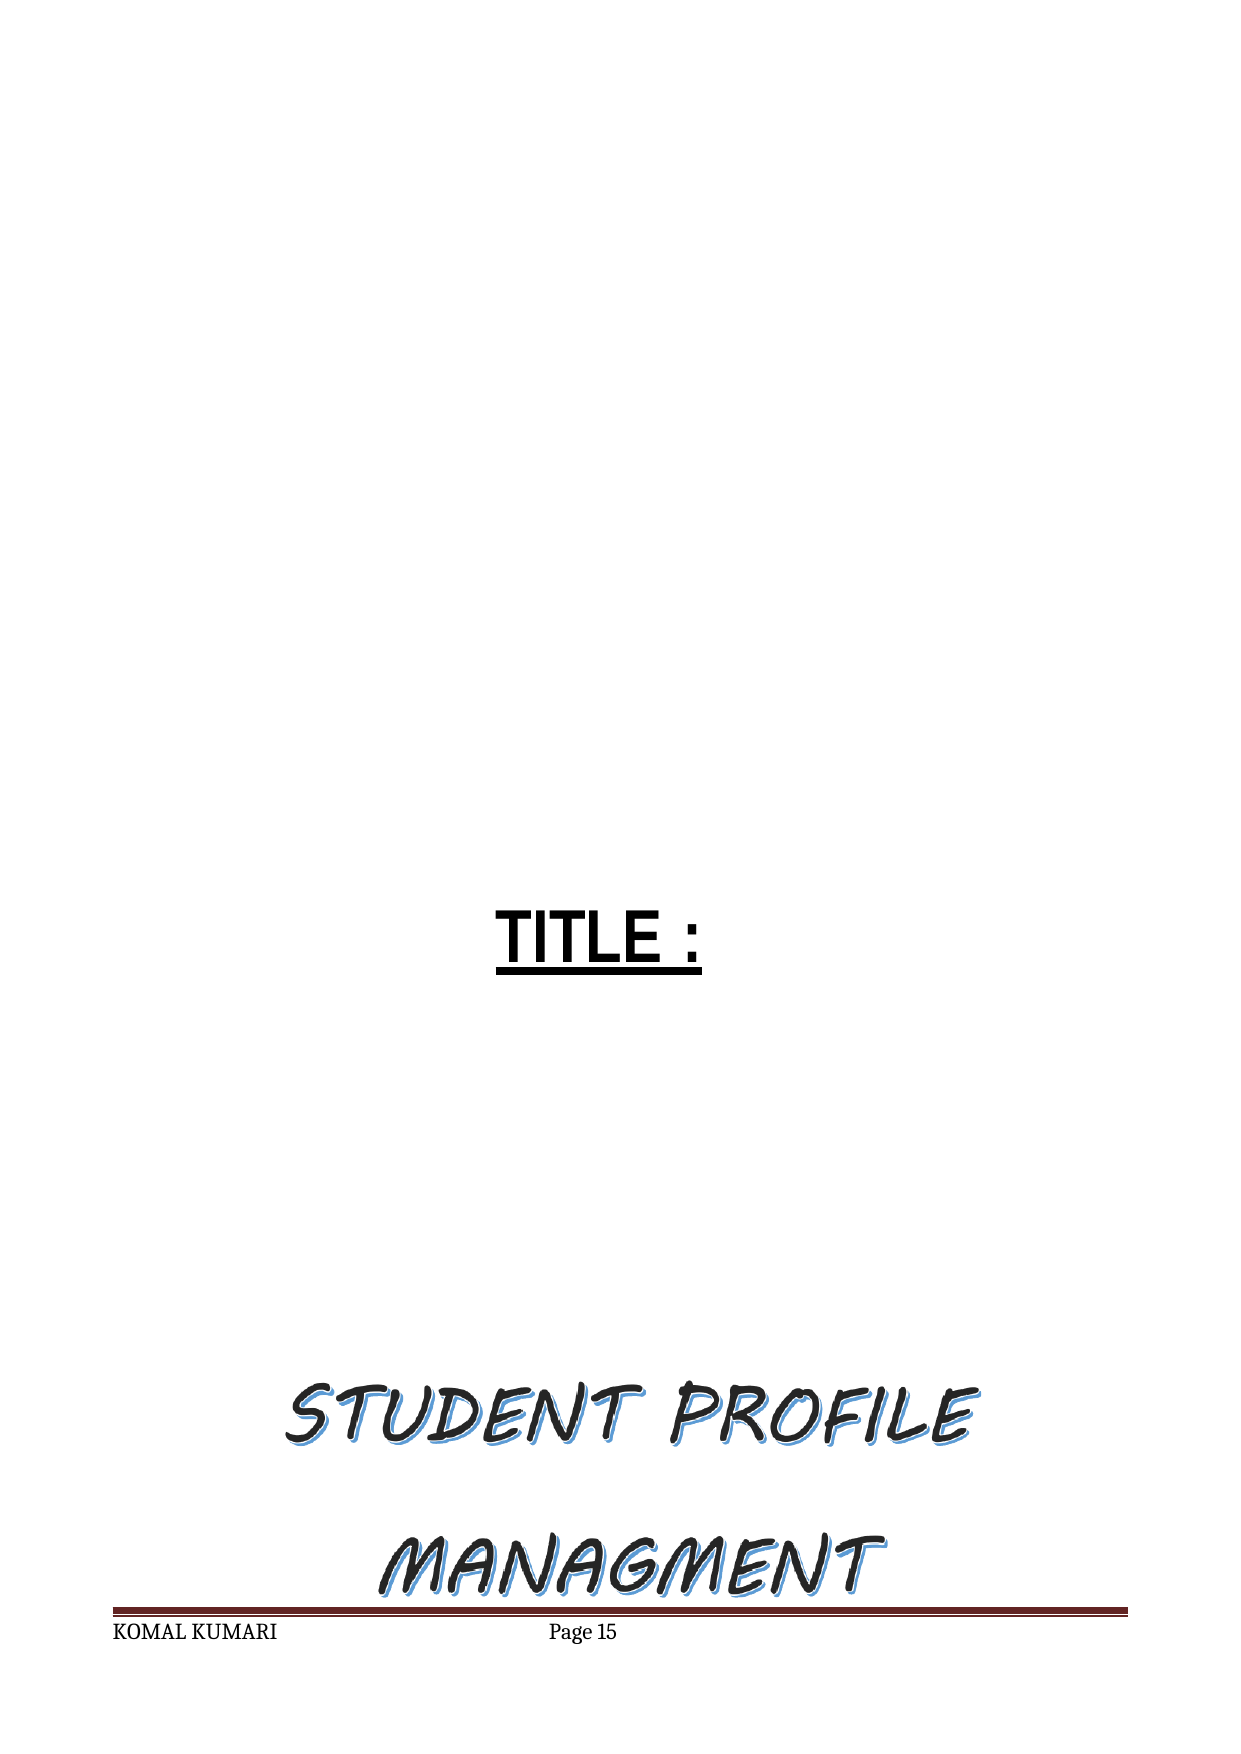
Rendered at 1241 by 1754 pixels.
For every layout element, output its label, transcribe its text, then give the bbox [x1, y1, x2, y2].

picture [376, 1532, 888, 1598]
title TITLE : [112, 892, 1085, 978]
picture [283, 1380, 982, 1447]
